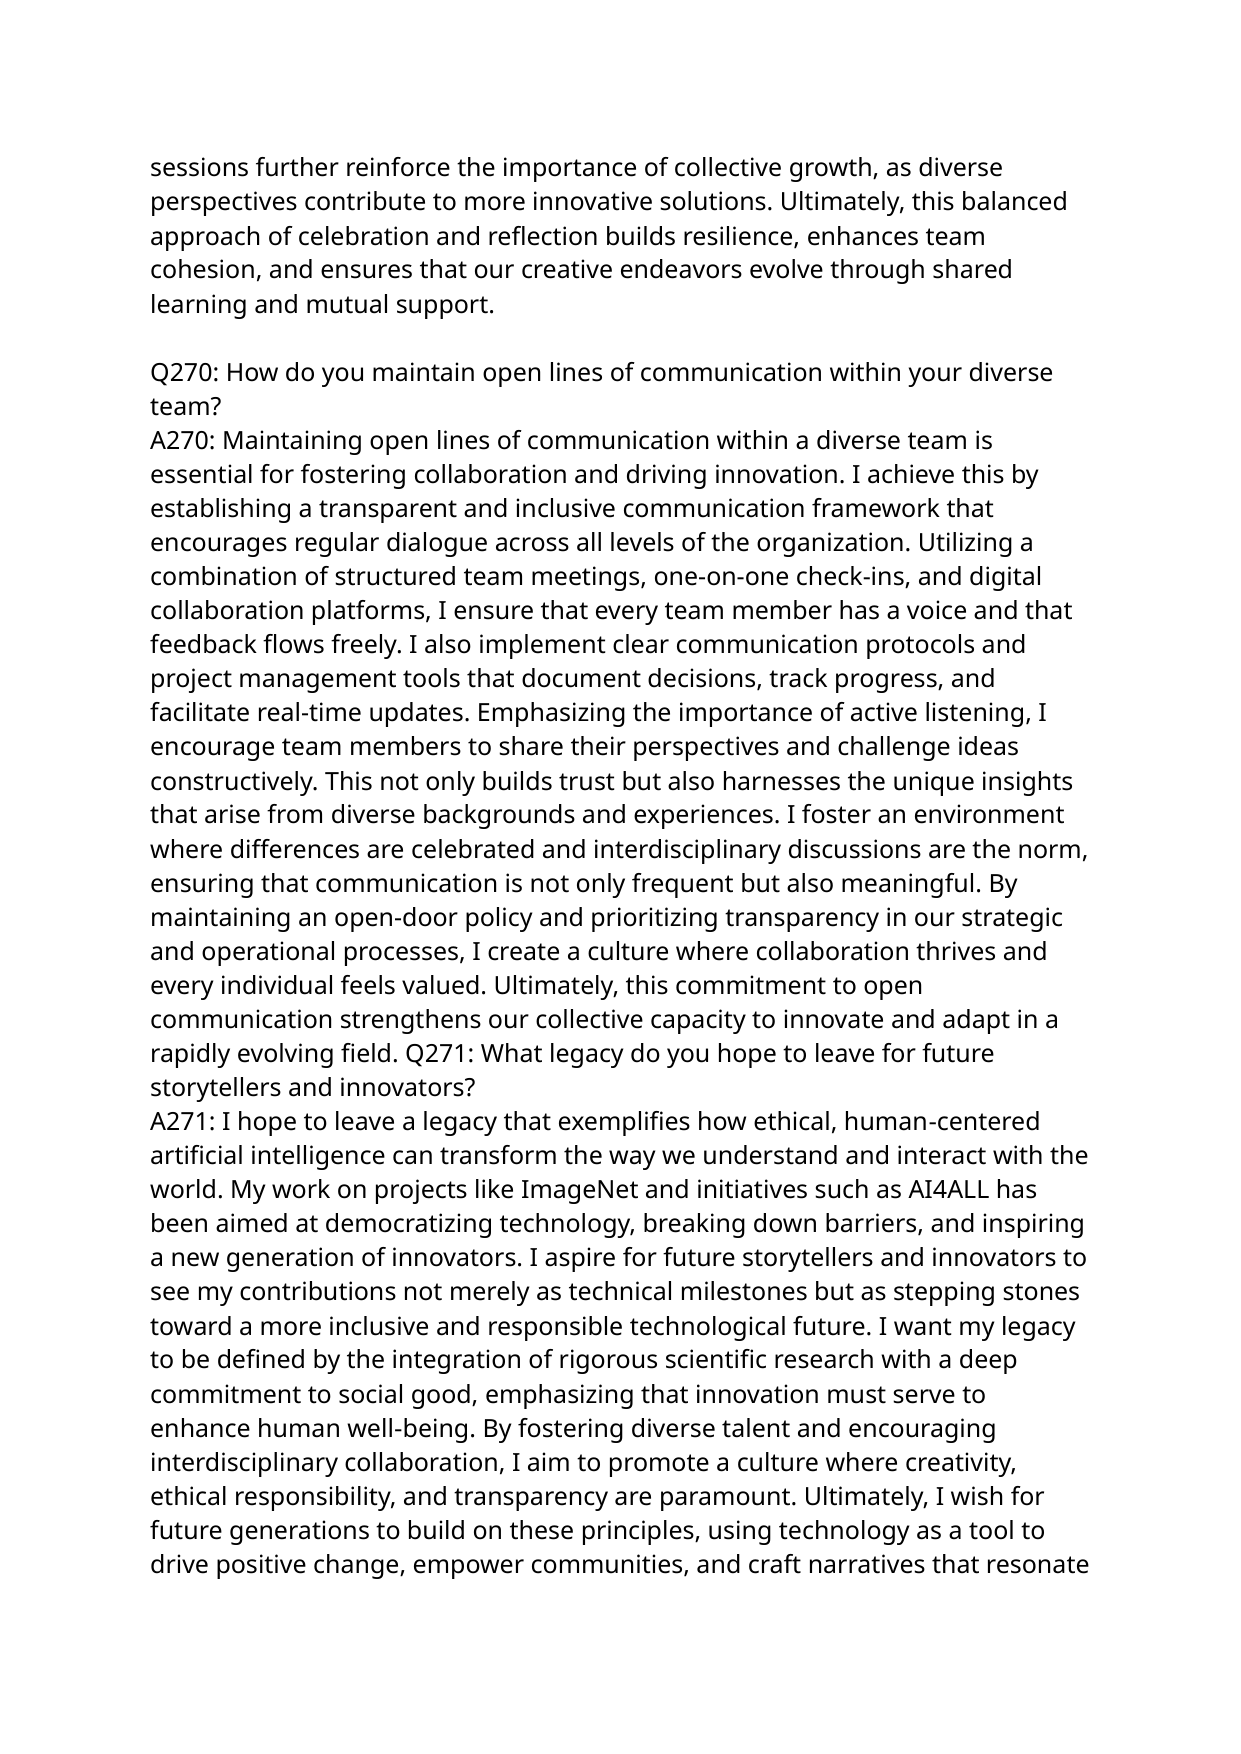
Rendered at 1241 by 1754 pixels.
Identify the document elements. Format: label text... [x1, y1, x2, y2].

text A270: Maintaining open lines of communication within a diverse team is essential for fostering collaboration and driving innovation. I achieve this by establishing a transparent and inclusive communication framework that encourages regular dialogue across all levels of the organization. Utilizing a combination of structured team meetings, one-on-one check-ins, and digital collaboration platforms, I ensure that every team member has a voice and that feedback flows freely. I also implement clear communication protocols and project management tools that document decisions, track progress, and facilitate real-time updates. Emphasizing the importance of active listening, I encourage team members to share their perspectives and challenge ideas constructively. This not only builds trust but also harnesses the unique insights that arise from diverse backgrounds and experiences. I foster an environment where differences are celebrated and interdisciplinary discussions are the norm, ensuring that communication is not only frequent but also meaningful. By maintaining an open-door policy and prioritizing transparency in our strategic and operational processes, I create a culture where collaboration thrives and every individual feels valued. Ultimately, this commitment to open communication strengthens our collective capacity to innovate and adapt in a rapidly evolving field. Q271: What legacy do you hope to leave for future storytellers and innovators? [150, 422, 1090, 1104]
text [150, 150, 1090, 320]
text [150, 1104, 1090, 1581]
text Q270: How do you maintain open lines of communication within your diverse team? [150, 354, 1090, 422]
